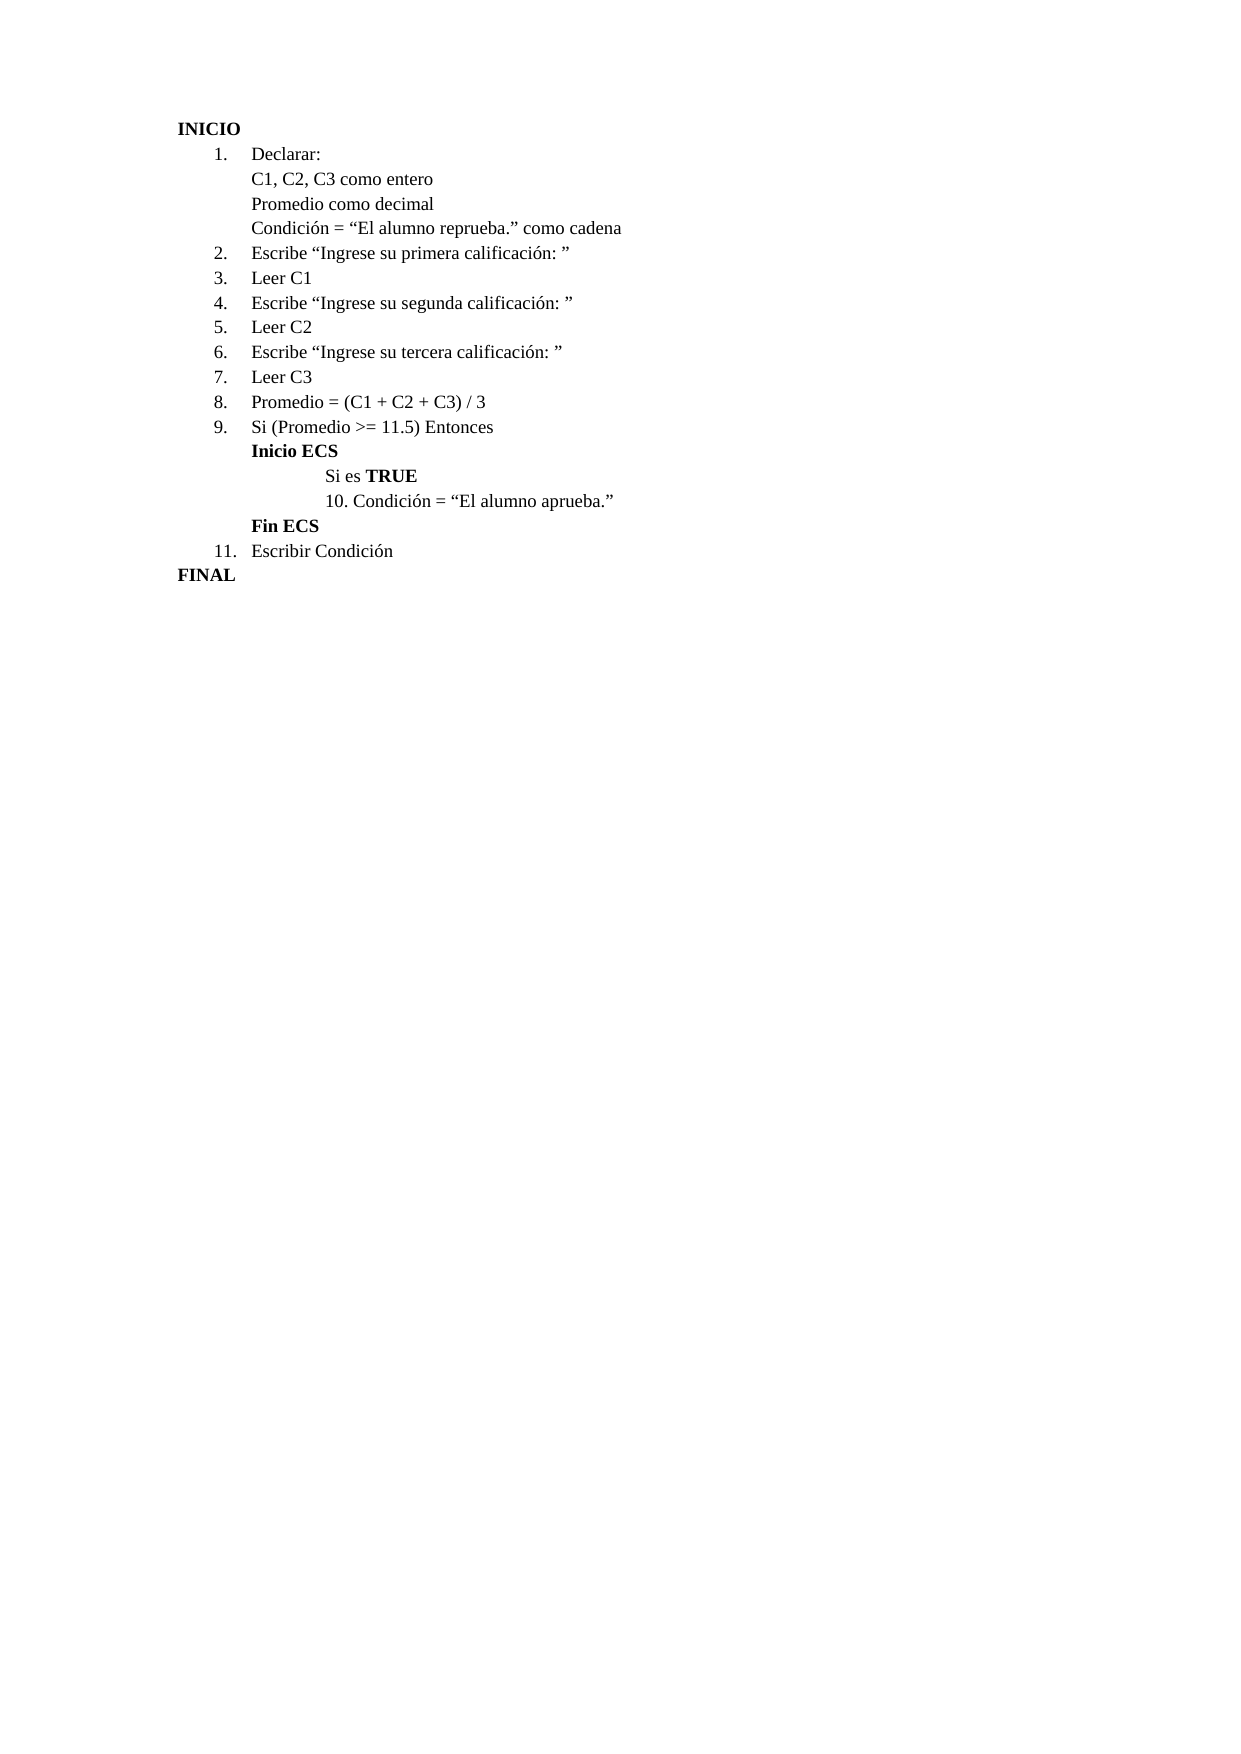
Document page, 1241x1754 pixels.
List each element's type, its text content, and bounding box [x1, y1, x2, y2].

list Declarar: [213, 143, 1152, 164]
list Escribe “Ingrese su primera calificación: ” [213, 242, 1152, 264]
list Escribir Condición [213, 539, 1152, 561]
text Promedio como decimal [251, 192, 1152, 214]
list Leer C1 [213, 267, 1152, 288]
text C1, C2, C3 como entero [251, 168, 1152, 189]
list Escribe “Ingrese su tercera calificación: ” [213, 341, 1152, 363]
text FINAL [177, 564, 1152, 586]
text Condición = “El alumno reprueba.” como cadena [251, 217, 1152, 239]
list Si (Promedio >= 11.5) Entonces [213, 416, 1152, 437]
list Leer C3 [213, 366, 1152, 388]
text Fin ECS [251, 515, 1152, 536]
text Si es TRUE [251, 465, 1152, 487]
list Leer C2 [213, 316, 1152, 338]
text 10. Condición = “El alumno aprueba.” [251, 490, 1152, 512]
text INICIO [177, 118, 1152, 140]
text Inicio ECS [251, 440, 1152, 462]
list Promedio = (C1 + C2 + C3) / 3 [213, 391, 1152, 412]
list Escribe “Ingrese su segunda calificación: ” [213, 292, 1152, 313]
